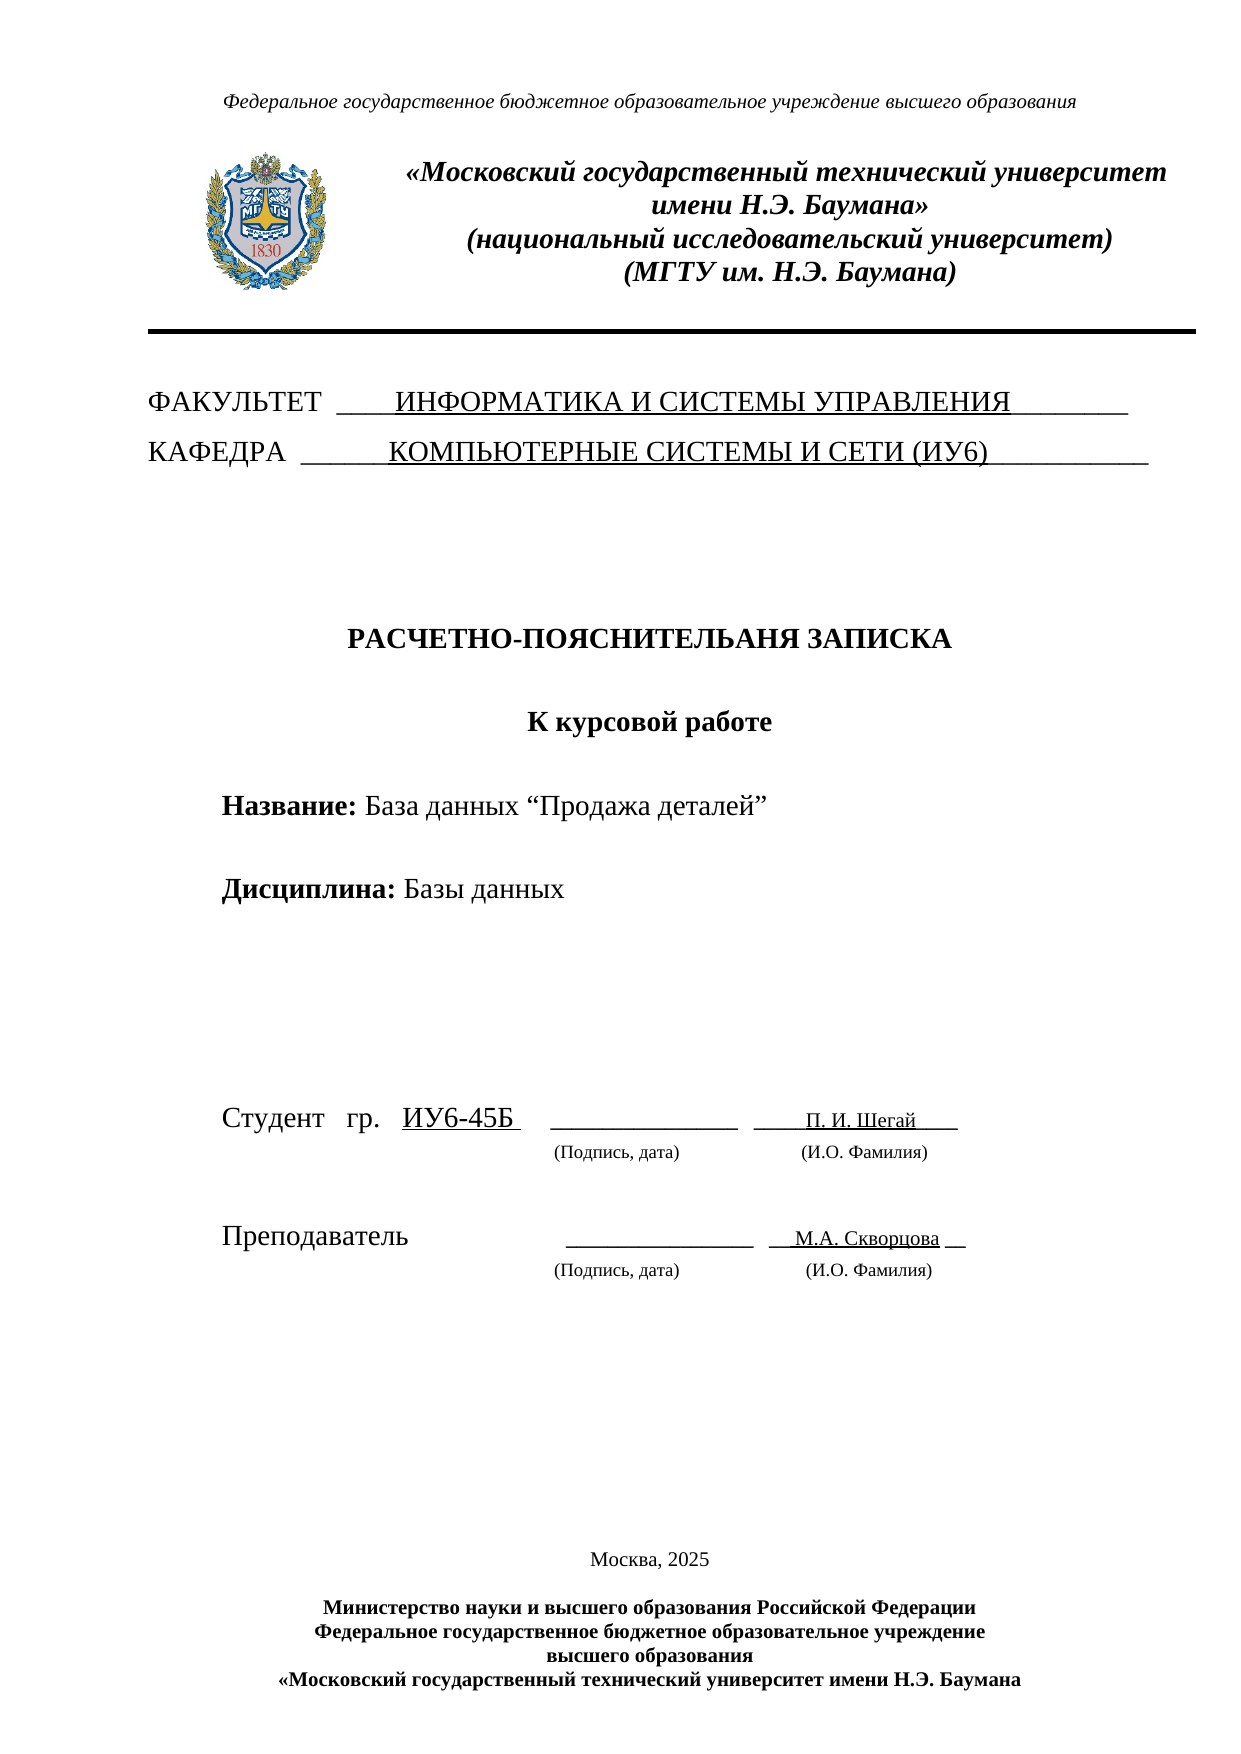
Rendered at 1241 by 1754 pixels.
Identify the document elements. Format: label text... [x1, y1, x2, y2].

text Москва, 2025 [148, 1547, 1152, 1571]
text Студент гр. ИУ6-45Б __________________ _____П. И. Шегай____ [148, 1102, 1152, 1133]
text (Подпись, дата) (И.О. Фамилия) [148, 1251, 1152, 1282]
picture [205, 152, 327, 290]
text КАФЕДРА ______Компьютерные Системы и сети (ИУ6)___________ [148, 434, 1152, 468]
text Преподаватель __________________ __ М.А. Скворцова __ [148, 1220, 1152, 1251]
text (Подпись, дата) (И.О. Фамилия) [148, 1133, 1152, 1164]
text «Московский государственный технический университет имени Н.Э. Баумана [148, 1667, 1152, 1691]
text Федеральное государственное бюджетное образовательное учреждение [148, 1619, 1152, 1643]
table_header [148, 113, 384, 329]
text К курсовой работе [148, 704, 1152, 738]
text Название: База данных “Продажа деталей” [148, 788, 1152, 822]
text Дисциплина: Базы данных [148, 872, 1152, 905]
text высшего образования [148, 1643, 1152, 1667]
text Федеральное государственное бюджетное образовательное учреждение высшего образования [148, 89, 1152, 113]
text ФАКУЛЬТЕТ ____ИНФОРМАТИКА И СИСТЕМЫ УПРАВЛЕНИЯ________ [148, 384, 1152, 418]
text Министерство науки и высшего образования Российской Федерации [148, 1595, 1152, 1619]
text РАСЧЕТНО-ПОЯСНИТЕЛЬАНЯ ЗАПИСКА [148, 621, 1152, 654]
table_header «Московский государственный технический университет имени Н.Э. Баумана» (национальный исследовательский университет) (МГТУ им. Н.Э. Баумана) [384, 113, 1196, 329]
